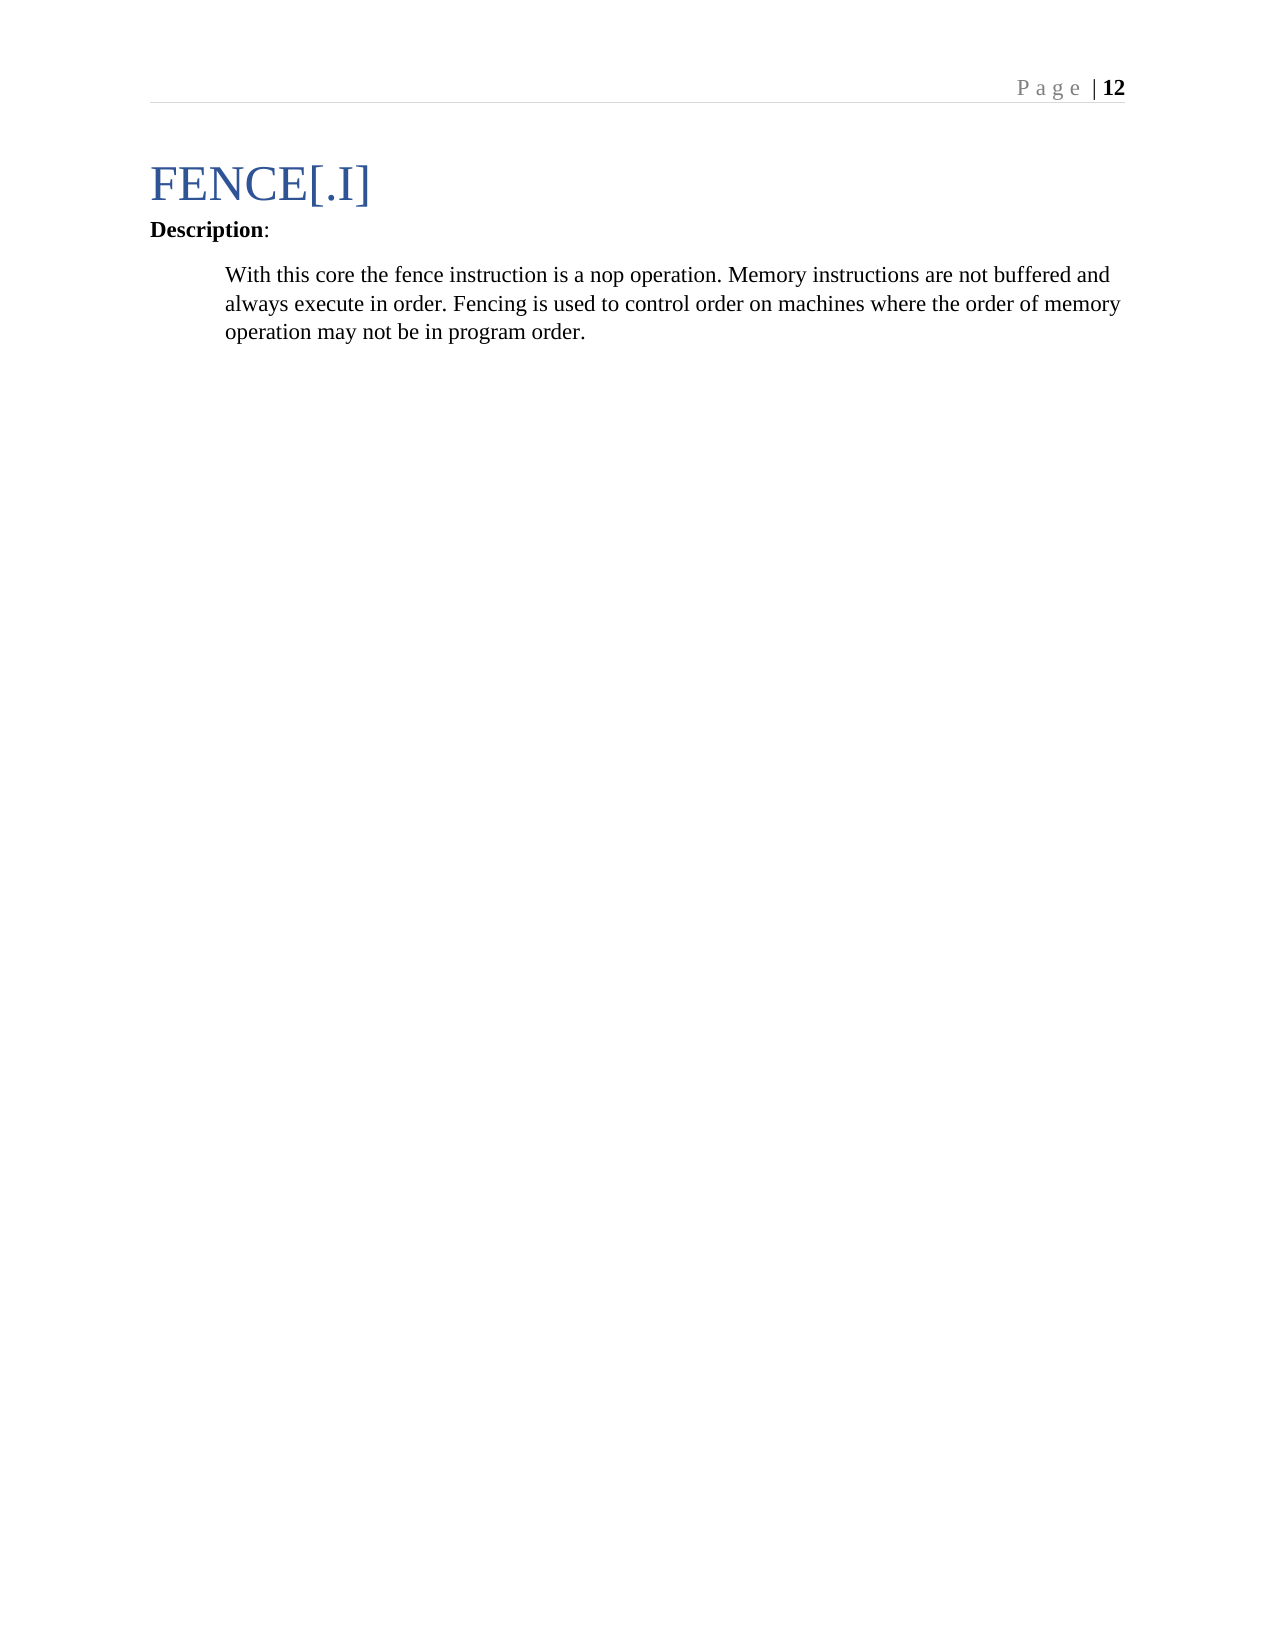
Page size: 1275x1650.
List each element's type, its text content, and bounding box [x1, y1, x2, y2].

text With this core the fence instruction is a nop operation. Memory instructions are not buffered and always execute in order. Fencing is used to control order on machines where the order of memory operation may not be in program order. [225, 261, 1125, 344]
text Description: [150, 216, 1125, 243]
subtitle FENCE[.I] [150, 154, 1125, 212]
